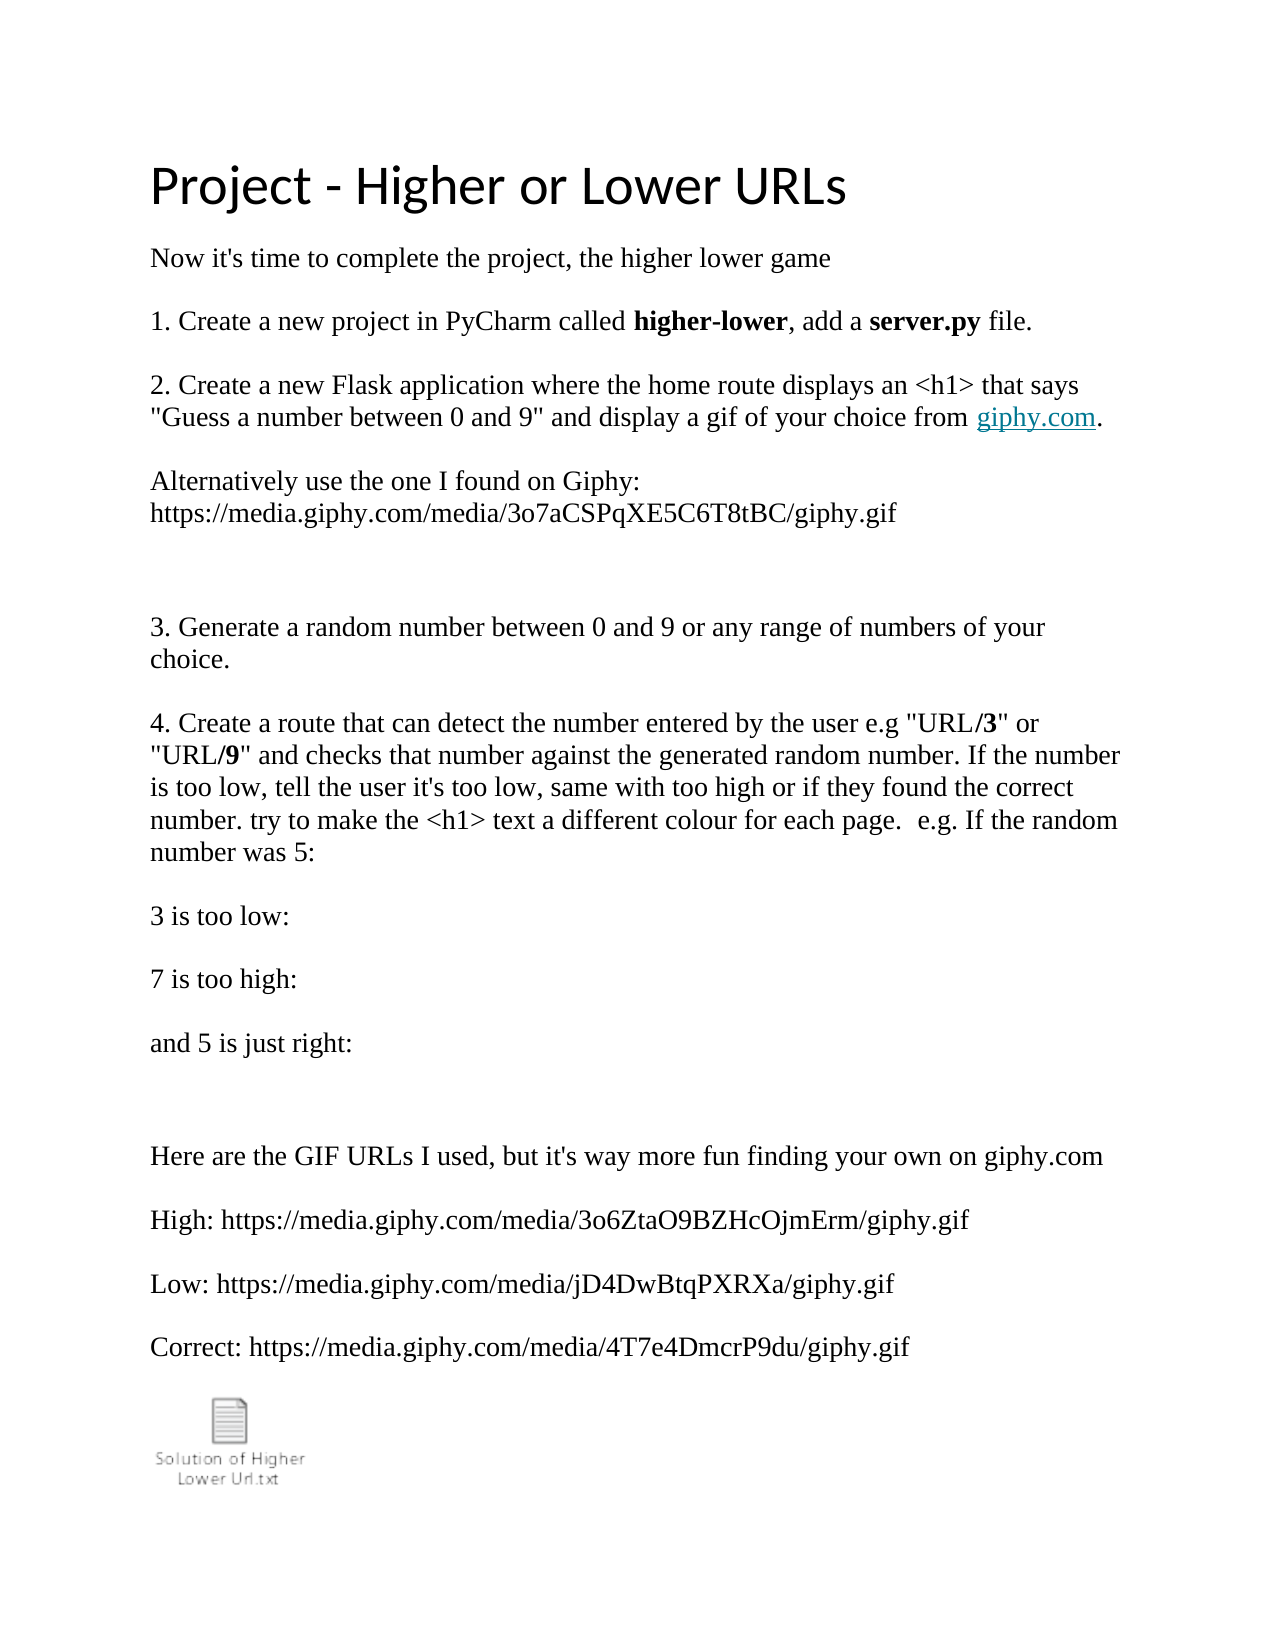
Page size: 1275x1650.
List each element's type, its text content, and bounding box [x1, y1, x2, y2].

text 3 is too low: [150, 899, 1125, 931]
text Now it's time to complete the project, the higher lower game [150, 241, 1125, 273]
text Correct: https://media.giphy.com/media/4T7e4DmcrP9du/giphy.gif [150, 1330, 1125, 1363]
text 4. Create a route that can detect the number entered by the user e.g "URL/3" or "URL/9" and checks that number against the generated random number. If the number is too low, tell the user it's too low, same with too high or if they found the correct number. try to make the <h1> text a different colour for each page. e.g. If the random number was 5: [150, 706, 1125, 868]
text Low: https://media.giphy.com/media/jD4DwBtqPXRXa/giphy.gif [150, 1267, 1125, 1299]
text Project - Higher or Lower URLs [150, 150, 1125, 219]
text and 5 is just right: [150, 1026, 1125, 1059]
text Alternatively use the one I found on Giphy: https://media.giphy.com/media/3o7aCSPqXE5C6T8tBC/giphy.gif [150, 464, 1125, 529]
text High: https://media.giphy.com/media/3o6ZtaO9BZHcOjmErm/giphy.gif [150, 1203, 1125, 1236]
text 2. Create a new Flask application where the home route displays an <h1> that says "Guess a number between 0 and 9" and display a gif of your choice from giphy.com. [150, 368, 1125, 433]
text 1. Create a new project in PyCharm called higher-lower, add a server.py file. [150, 304, 1125, 337]
text 7 is too high: [150, 963, 1125, 995]
text 3. Generate a random number between 0 and 9 or any range of numbers of your choice. [150, 610, 1125, 674]
text Here are the GIF URLs I used, but it's way more fun finding your own on giphy.com [150, 1139, 1125, 1172]
